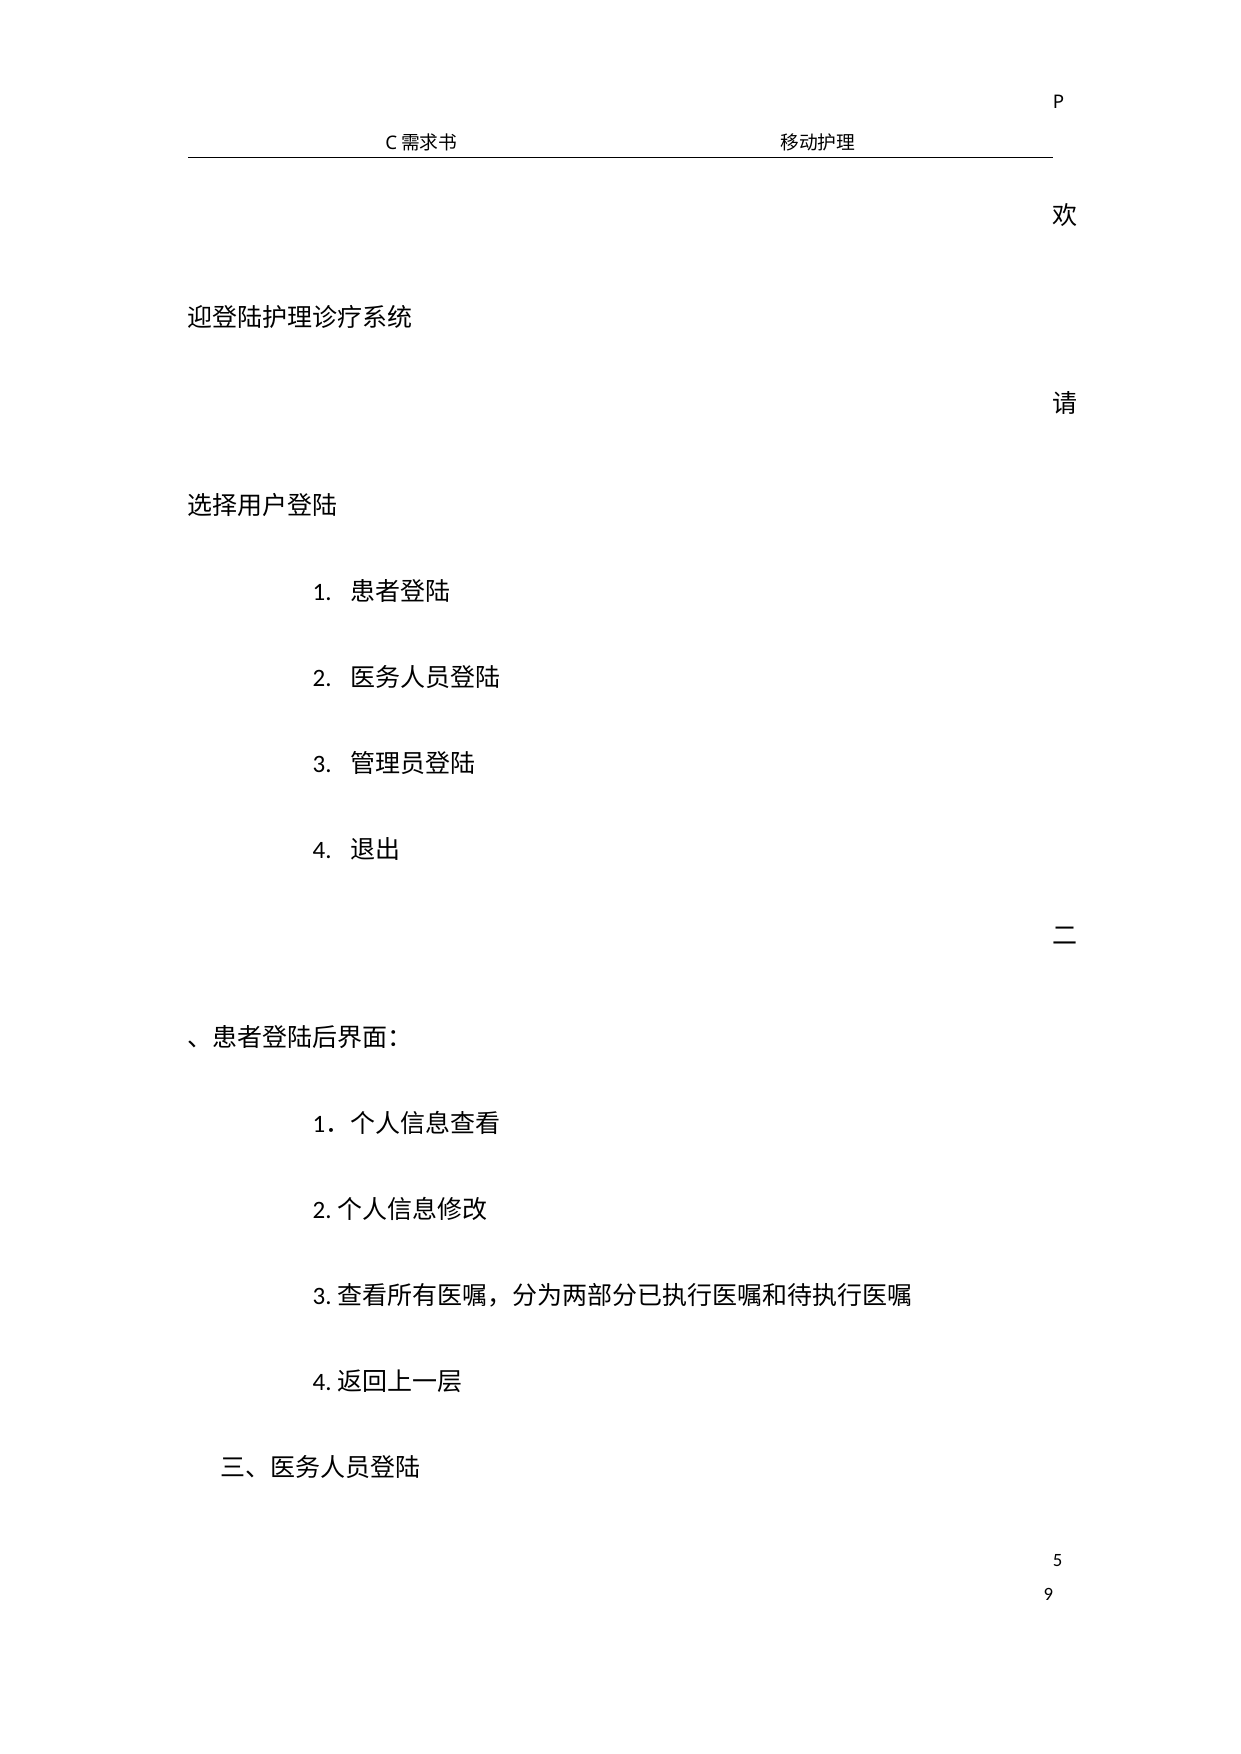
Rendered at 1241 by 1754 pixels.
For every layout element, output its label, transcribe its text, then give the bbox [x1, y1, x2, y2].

list 患者登陆 [312, 555, 1053, 623]
list 退出 [312, 813, 1053, 881]
list 管理员登陆 [312, 727, 1053, 795]
text 3. 查看所有医嘱，分为两部分已执行医嘱和待执行医嘱 [312, 1259, 1053, 1327]
text 4. 返回上一层 [312, 1346, 1053, 1413]
list 医务人员登陆 [312, 641, 1053, 709]
text 三、医务人员登陆 [187, 1432, 1053, 1499]
text 1．个人信息查看 [312, 1087, 1053, 1155]
text 欢迎登陆护理诊疗系统 [187, 179, 1053, 349]
text 请选择用户登陆 [187, 367, 1053, 537]
text 2. 个人信息修改 [312, 1173, 1053, 1241]
text 二、患者登陆后界面： [187, 899, 1053, 1069]
